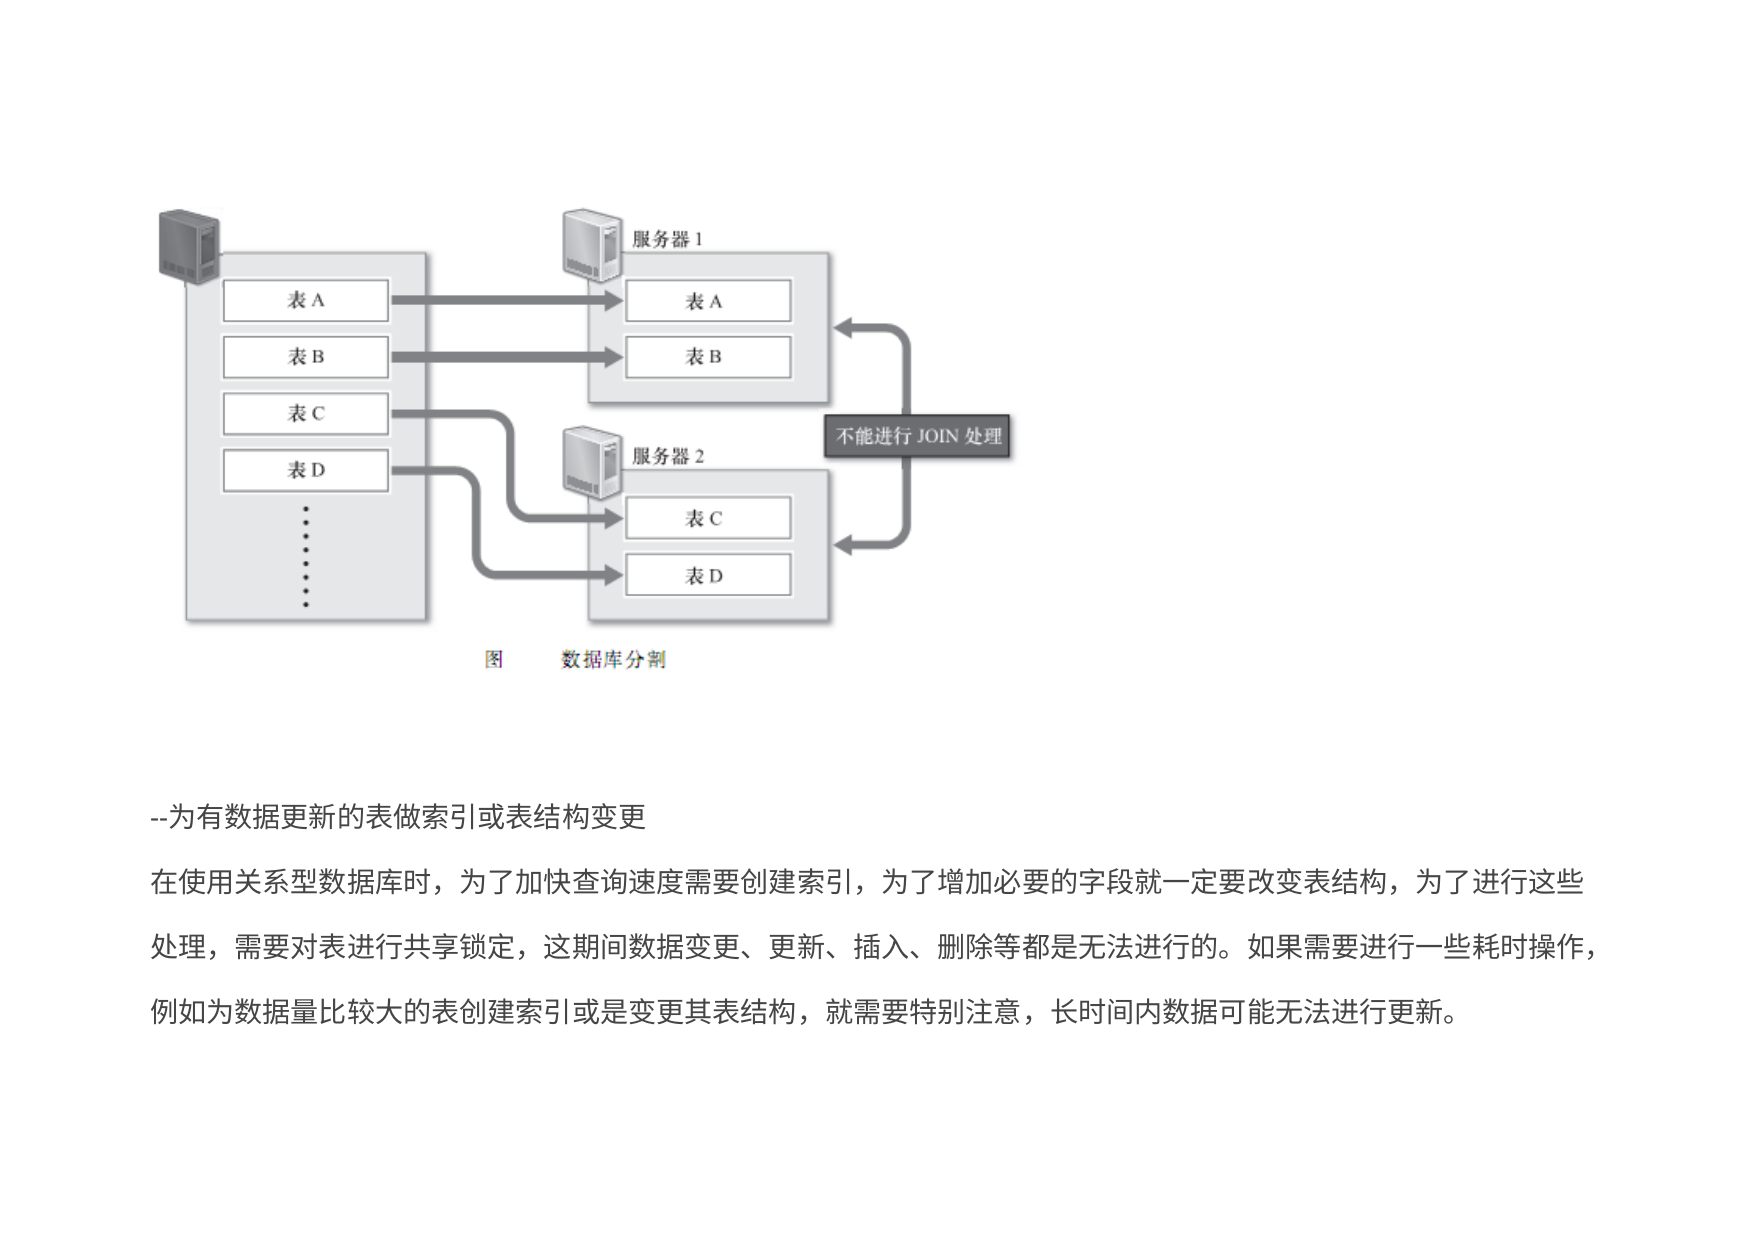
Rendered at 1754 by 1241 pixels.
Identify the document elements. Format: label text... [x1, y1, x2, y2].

text 在使用关系型数据库时，为了加快查询速度需要创建索引，为了增加必要的字段就一定要改变表结构，为了进行这些处理，需要对表进行共享锁定，这期间数据变更、更新、插入、删除等都是无法进行的。如果需要进行一些耗时操作，例如为数据量比较大的表创建索引或是变更其表结构，就需要特别注意，长时间内数据可能无法进行更新。 [150, 848, 1604, 1043]
picture [150, 197, 1038, 690]
text --为有数据更新的表做索引或表结构变更 [150, 783, 1604, 848]
